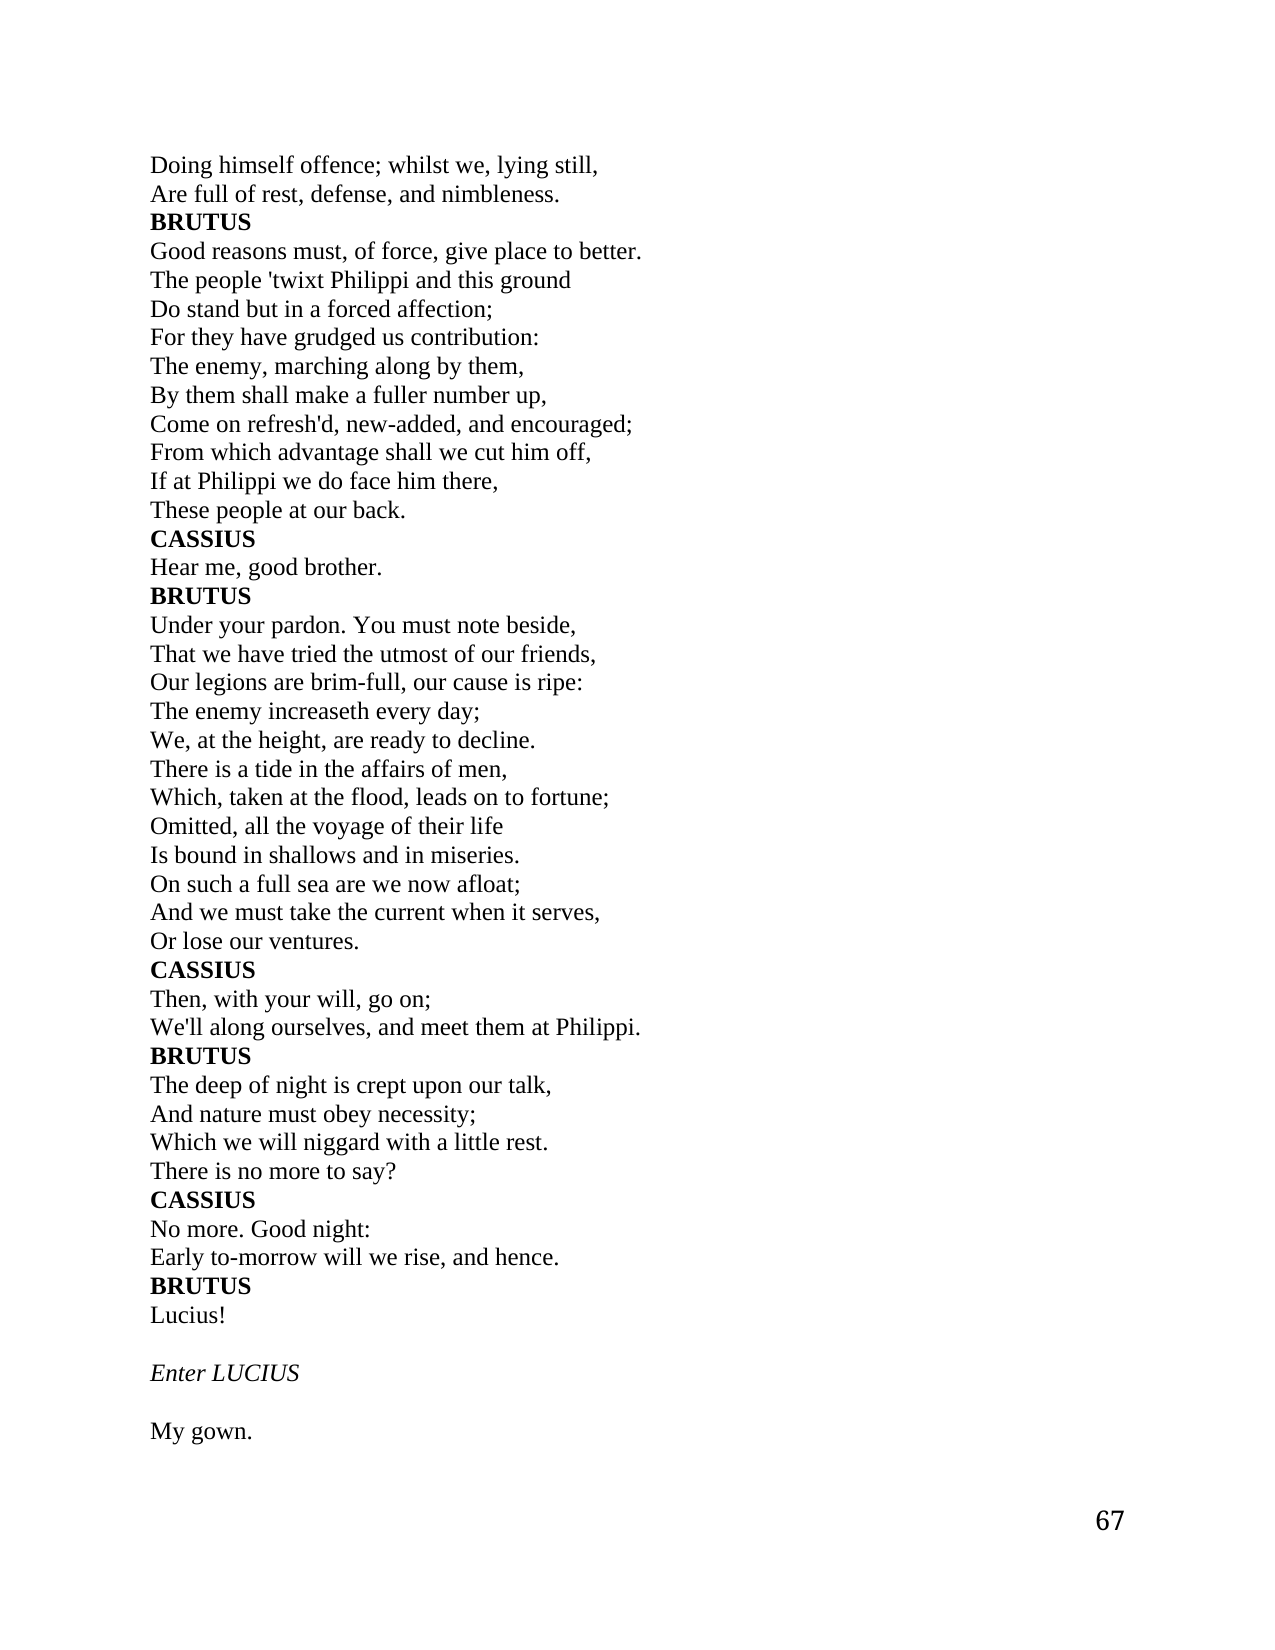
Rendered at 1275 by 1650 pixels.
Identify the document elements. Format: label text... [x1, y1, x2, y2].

text CASSIUS [150, 955, 1125, 984]
text Then, with your will, go on; We'll along ourselves, and meet them at Philippi. [150, 984, 1125, 1041]
text Enter LUCIUS [150, 1358, 1125, 1387]
text Lucius! [150, 1300, 1125, 1329]
text Good reasons must, of force, give place to better. The people 'twixt Philippi and this ground Do stand but in a forced affection; For they have grudged us contribution: The enemy, marching along by them, By them shall make a fuller number up, Come on refresh'd, new-added, and encouraged; From which advantage shall we cut him off, If at Philippi we do face him there, These people at our back. [150, 236, 1125, 524]
text Under your pardon. You must note beside, That we have tried the utmost of our friends, Our legions are brim-full, our cause is ripe: The enemy increaseth every day; We, at the height, are ready to decline. There is a tide in the affairs of men, Which, taken at the flood, leads on to fortune; Omitted, all the voyage of their life Is bound in shallows and in miseries. On such a full sea are we now afloat; And we must take the current when it serves, Or lose our ventures. [150, 610, 1125, 955]
text BRUTUS [150, 1041, 1125, 1070]
text No more. Good night: Early to-morrow will we rise, and hence. [150, 1214, 1125, 1271]
text My gown. [150, 1416, 1125, 1444]
text Hear me, good brother. [150, 552, 1125, 581]
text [150, 150, 1125, 207]
text The deep of night is crept upon our talk, And nature must obey necessity; Which we will niggard with a little rest. There is no more to say? [150, 1070, 1125, 1185]
text BRUTUS [150, 207, 1125, 236]
text BRUTUS [150, 1271, 1125, 1300]
text CASSIUS [150, 1185, 1125, 1214]
text BRUTUS [150, 581, 1125, 610]
text CASSIUS [150, 524, 1125, 552]
